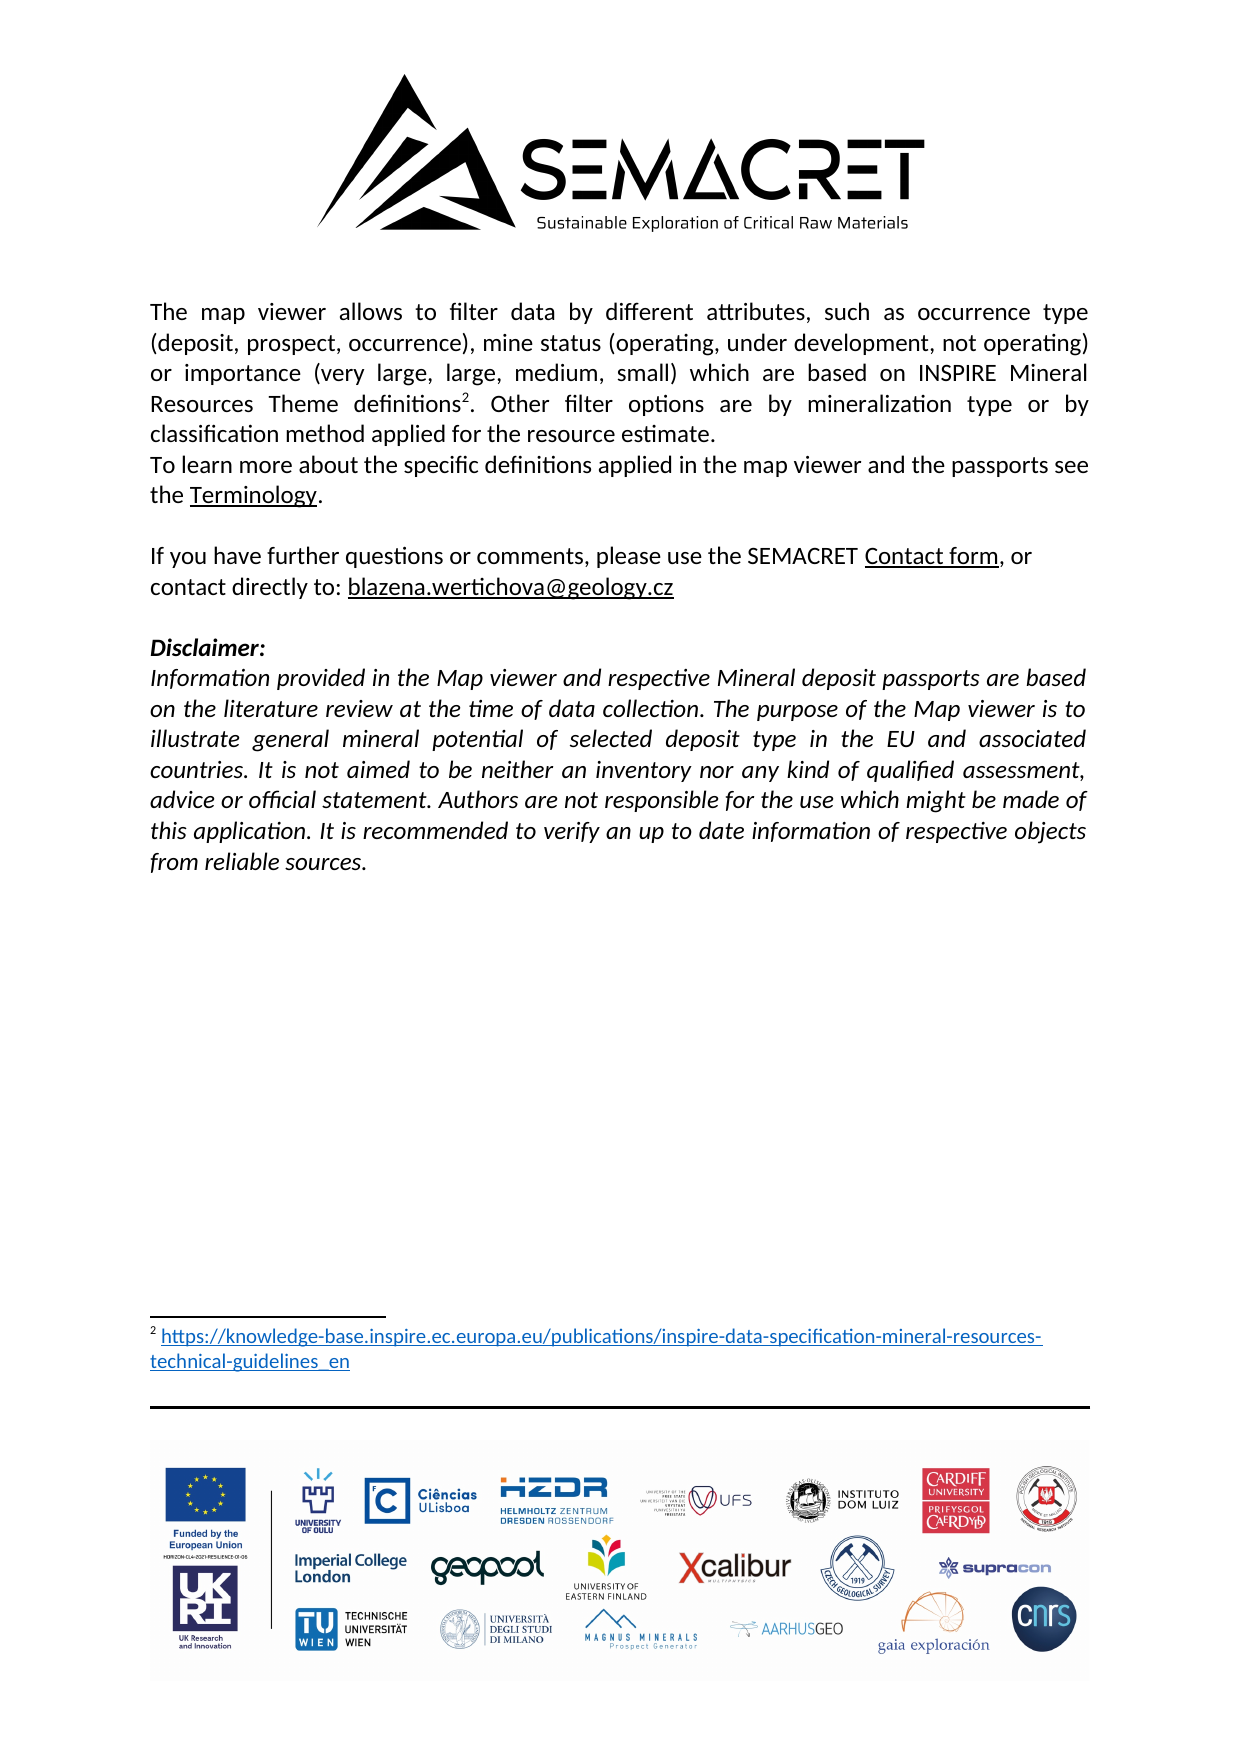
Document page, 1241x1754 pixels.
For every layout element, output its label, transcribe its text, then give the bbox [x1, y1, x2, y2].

picture [150, 1440, 1090, 1681]
picture [297, 73, 943, 236]
text If you have further questions or comments, please use the SEMACRET Contact form, or contact directly to: blazena.wertichova@geology.cz [150, 540, 1090, 601]
text Disclaimer: [150, 632, 1090, 662]
text Information provided in the Map viewer and respective Mineral deposit passports are based on the literature review at the time of data collection. The purpose of the Map viewer is to illustrate general mineral potential of selected deposit type in the EU and associated countries. It is not aimed to be neither an inventory nor any kind of qualified assessment, advice or official statement. Authors are not responsible for the use which might be made of this application. It is recommended to verify an up to date information of respective objects from reliable sources. [150, 662, 1090, 876]
text The map viewer allows to filter data by different attributes, such as occurrence type (deposit, prospect, occurrence), mine status (operating, under development, not operating) or importance (very large, large, medium, small) which are based on INSPIRE Mineral Resources Theme definitions. Other filter options are by mineralization type or by classification method applied for the resource estimate. [150, 296, 1090, 449]
text To learn more about the specific definitions applied in the map viewer and the passports see the Terminology. [150, 449, 1090, 510]
